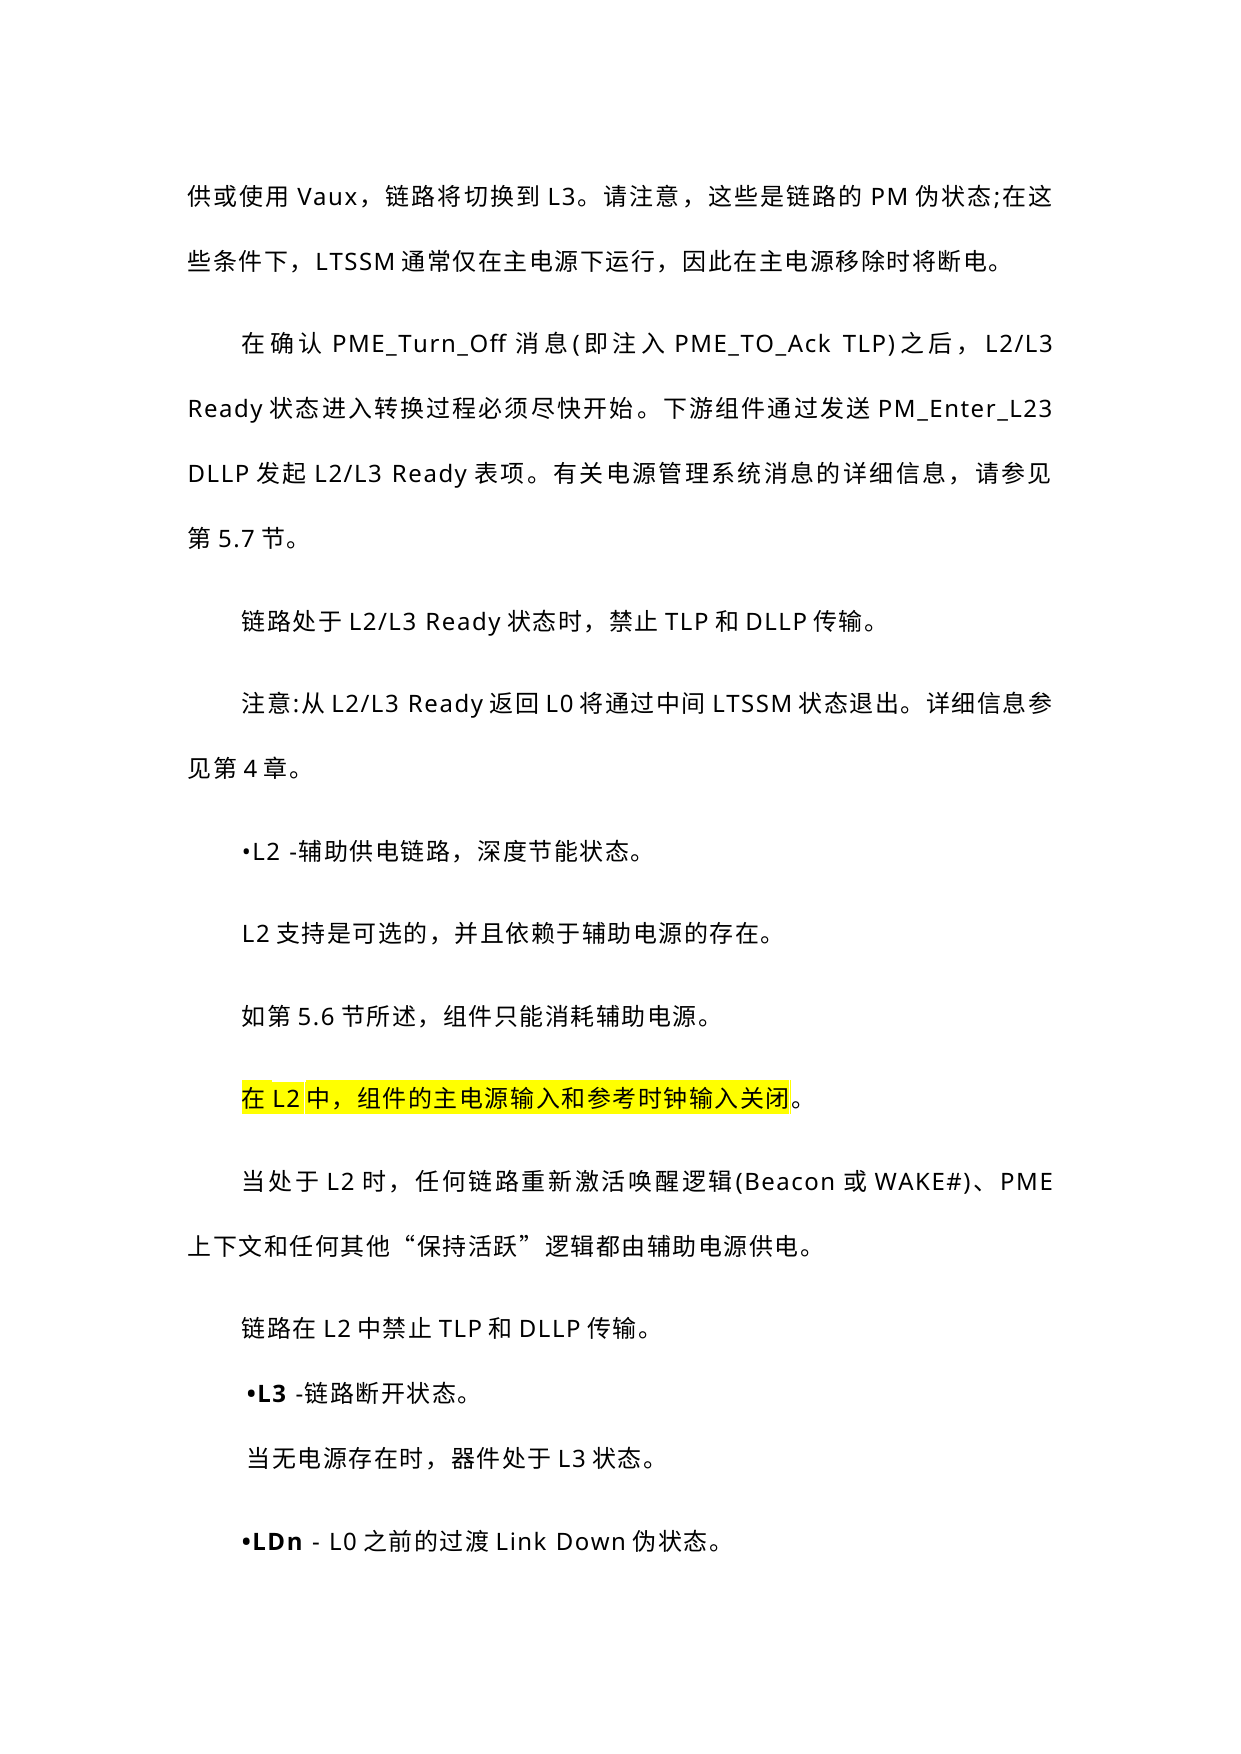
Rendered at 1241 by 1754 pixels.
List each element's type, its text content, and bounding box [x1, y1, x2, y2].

list •L3 -链路断开状态。 [187, 1359, 1053, 1424]
text 链路处于L2/L3 Ready状态时，禁止TLP和DLLP传输。 [187, 587, 1053, 652]
text 在L2中，组件的主电源输入和参考时钟输入关闭。 [187, 1064, 1053, 1129]
text 注意:从L2/L3 Ready返回L0将通过中间LTSSM状态退出。详细信息参见第4章。 [187, 669, 1053, 799]
text 当处于L2时，任何链路重新激活唤醒逻辑(Beacon或WAKE#)、PME上下文和任何其他“保持活跃”逻辑都由辅助电源供电。 [187, 1147, 1053, 1277]
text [187, 162, 1053, 292]
text 链路在L2中禁止TLP和DLLP传输。 [187, 1294, 1053, 1359]
text L2支持是可选的，并且依赖于辅助电源的存在。 [187, 899, 1053, 964]
text •L2 -辅助供电链路，深度节能状态。 [187, 817, 1053, 882]
text 在确认PME_Turn_Off消息(即注入PME_TO_Ack TLP)之后，L2/L3 Ready状态进入转换过程必须尽快开始。下游组件通过发送PM_Enter_L23 DLLP发起L2/L3 Ready表项。有关电源管理系统消息的详细信息，请参见第5.7节。 [187, 309, 1053, 569]
list 当无电源存在时，器件处于L3状态。 [187, 1424, 1053, 1489]
text •LDn - L0之前的过渡Link Down伪状态。 [187, 1507, 1053, 1572]
text 如第5.6节所述，组件只能消耗辅助电源。 [187, 982, 1053, 1047]
